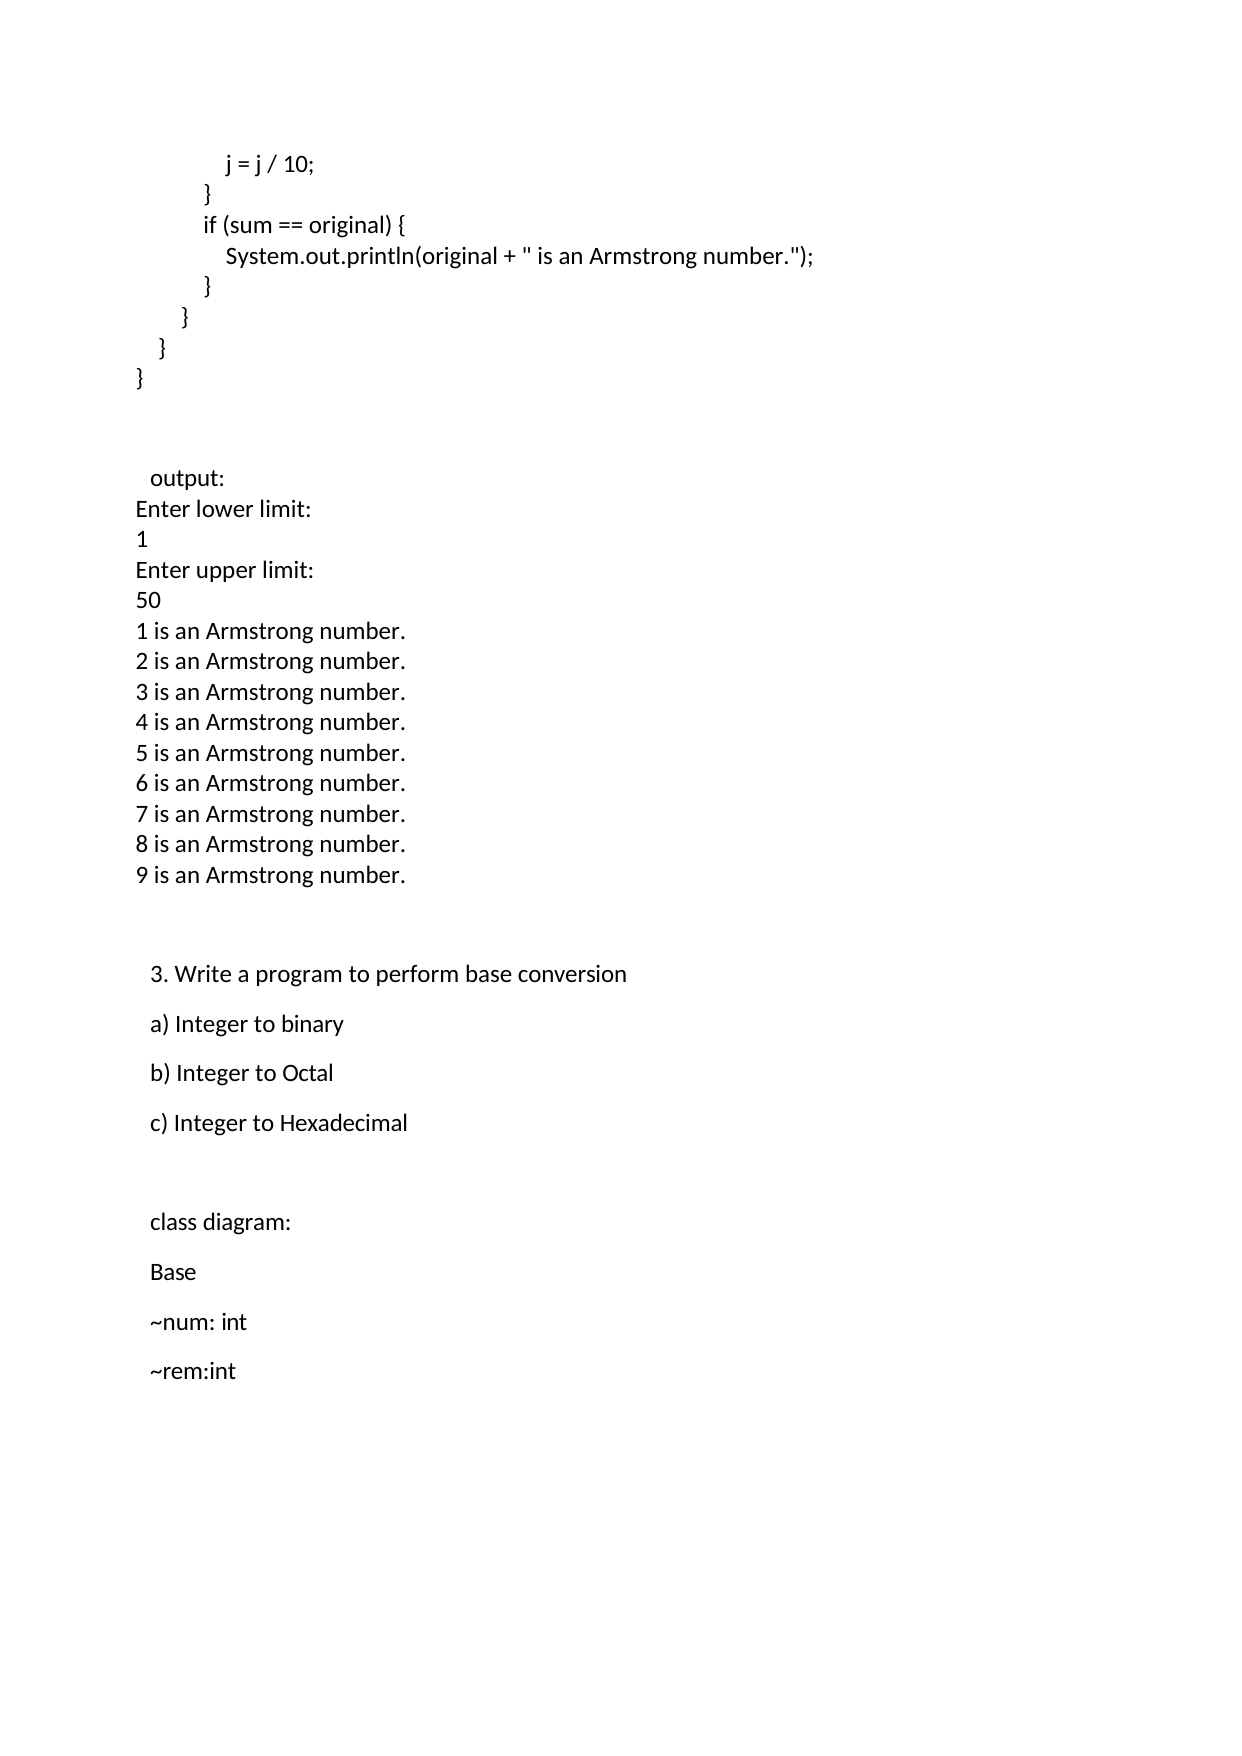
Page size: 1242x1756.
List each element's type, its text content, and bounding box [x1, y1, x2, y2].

list Integer to binary [150, 1008, 1106, 1038]
text 4 is an Armstrong number. [135, 706, 1106, 737]
text 50 [135, 584, 1106, 615]
text 7 is an Armstrong number. [135, 798, 1106, 828]
text 2 is an Armstrong number. [135, 645, 1106, 676]
text j = j / 10; [135, 148, 1106, 178]
text Enter lower limit: [135, 493, 1106, 523]
text } [135, 301, 1106, 332]
text } [135, 362, 1106, 393]
text if (sum == original) { [135, 209, 1106, 240]
text output: [150, 462, 1106, 493]
text 8 is an Armstrong number. [135, 828, 1106, 859]
text ~rem:int [150, 1355, 1106, 1386]
text ~num: int [150, 1306, 1106, 1337]
text Enter upper limit: [135, 554, 1106, 584]
text 5 is an Armstrong number. [135, 737, 1106, 767]
text } [135, 178, 1106, 209]
text 6 is an Armstrong number. [135, 767, 1106, 798]
text System.out.println(original + " is an Armstrong number."); [135, 240, 1106, 270]
text 1 [135, 523, 1106, 554]
text 3 is an Armstrong number. [135, 676, 1106, 706]
text } [135, 270, 1106, 301]
text 1 is an Armstrong number. [135, 615, 1106, 645]
text 9 is an Armstrong number. [135, 859, 1106, 889]
list Integer to Hexadecimal [150, 1107, 1106, 1138]
list Write a program to perform base conversion [150, 958, 1106, 989]
text } [135, 332, 1106, 362]
text class diagram: Base [150, 1206, 313, 1286]
list Integer to Octal [150, 1057, 1106, 1088]
